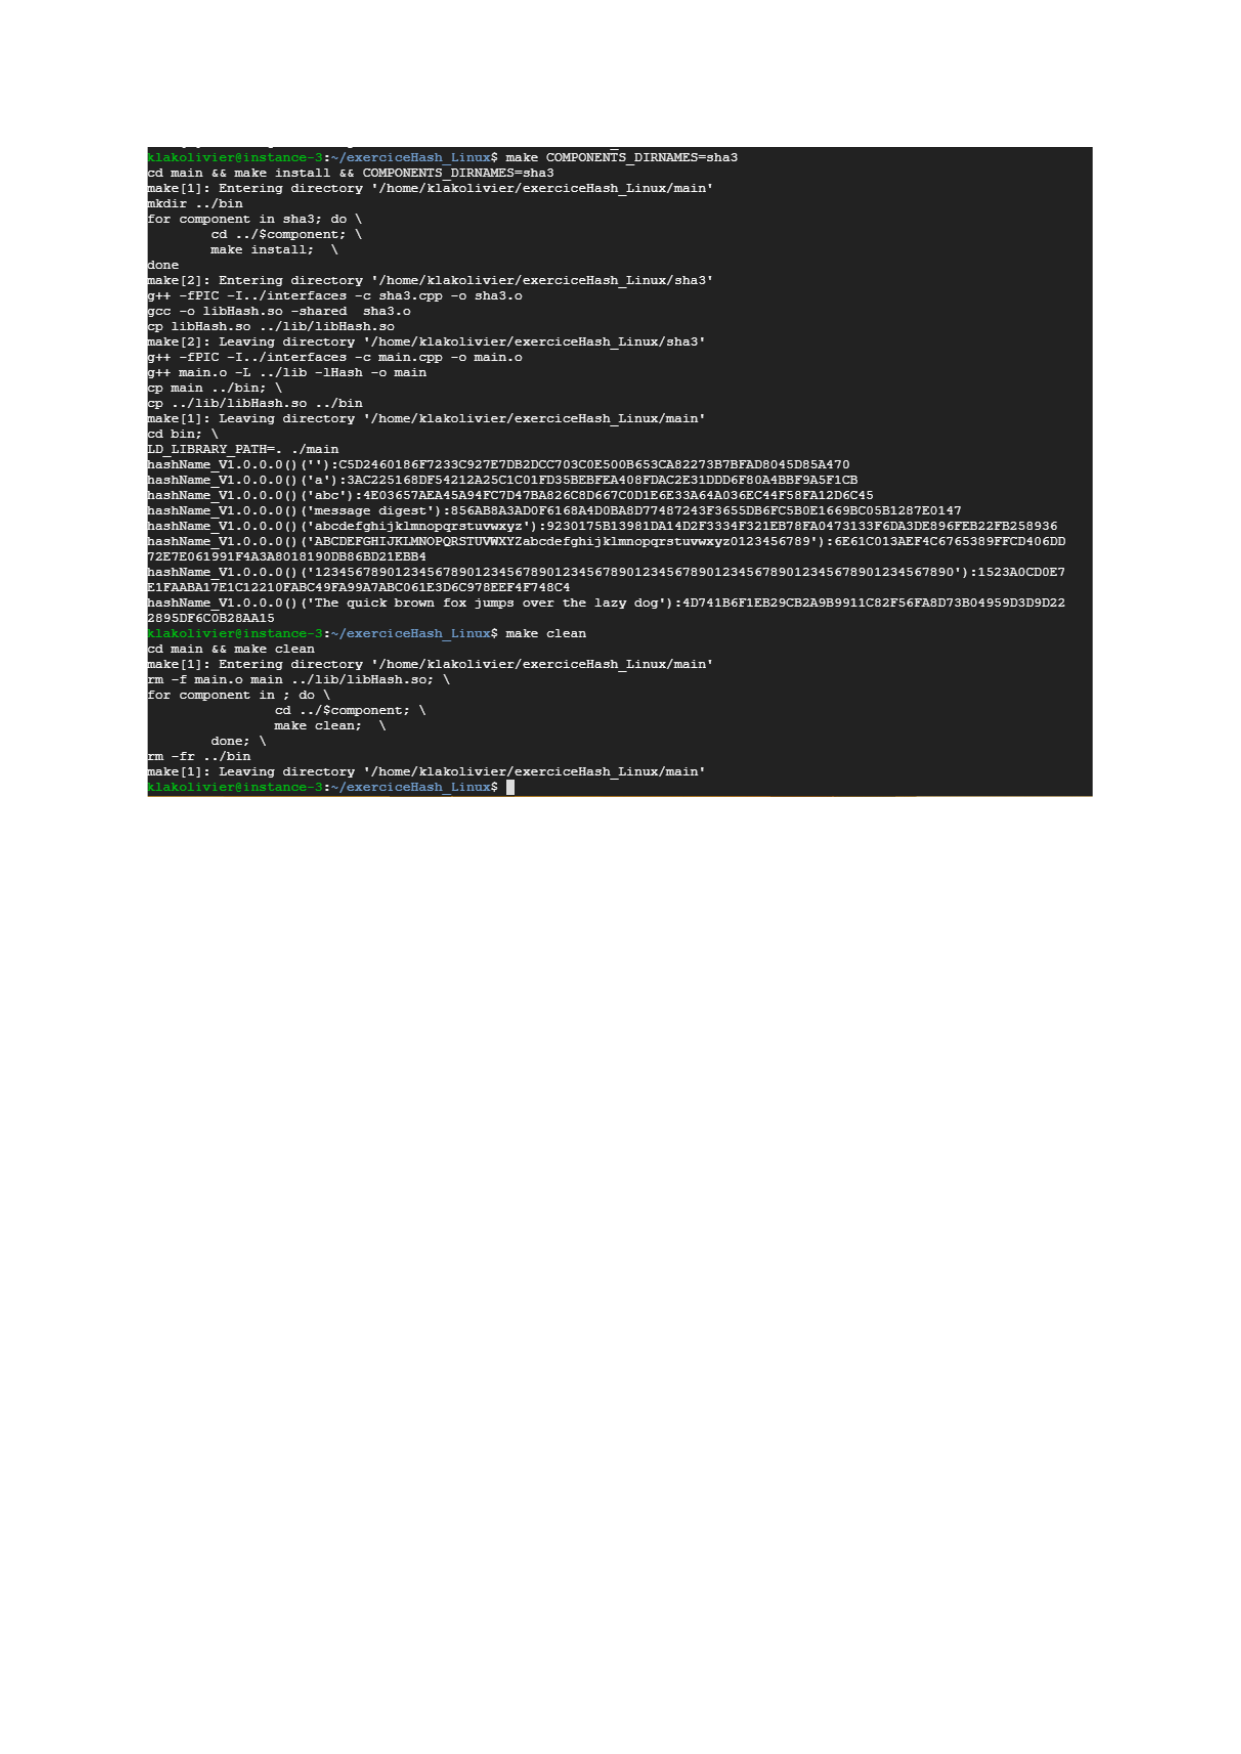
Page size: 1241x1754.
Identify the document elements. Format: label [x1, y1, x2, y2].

picture [147, 147, 1093, 797]
